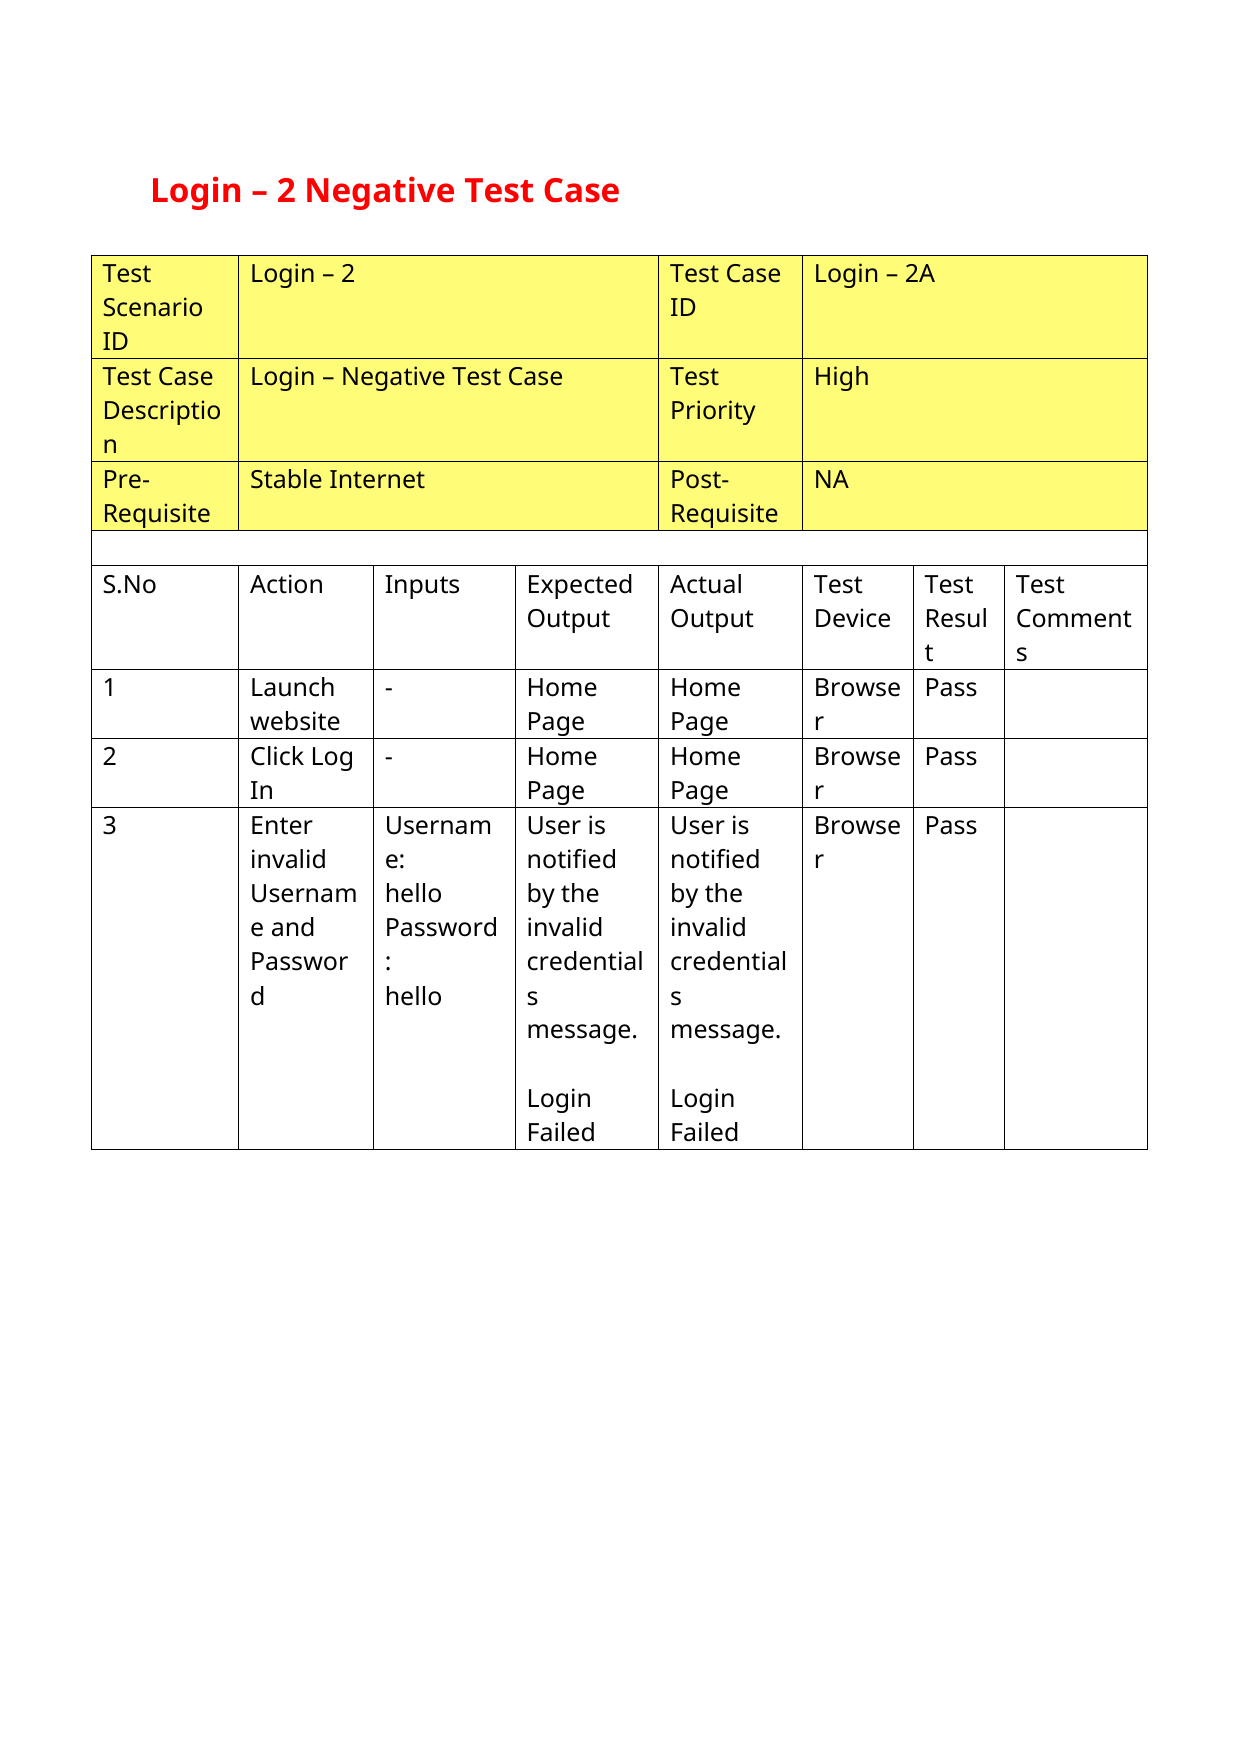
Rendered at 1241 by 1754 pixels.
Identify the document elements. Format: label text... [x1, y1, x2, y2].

table_header Test Case ID [659, 256, 802, 358]
table_cell Home Page [659, 739, 802, 807]
table_cell NA [803, 462, 1147, 530]
table_cell Home Page [659, 670, 802, 738]
table_cell - [374, 739, 515, 807]
table_cell Post-Requisite [659, 462, 802, 530]
table_cell User is notified by the invalid credentials message. Login Failed [516, 808, 658, 1148]
table_cell Test Device [803, 566, 913, 668]
table_cell Browser [803, 808, 913, 1148]
table_cell Stable Internet [239, 462, 658, 530]
table_cell [1005, 739, 1147, 807]
table_header Login – 2 [239, 256, 658, 358]
table_cell 2 [92, 739, 238, 807]
table_header Login – 2A [803, 256, 1147, 358]
table_cell Inputs [374, 566, 515, 668]
table_header Test Scenario ID [92, 256, 238, 358]
table_cell Pass [914, 808, 1004, 1148]
table_cell Actual Output [659, 566, 802, 668]
subtitle Login – 2 Negative Test Case [150, 167, 1090, 212]
table_cell Pre-Requisite [92, 462, 238, 530]
table_cell Login – Negative Test Case [239, 359, 658, 461]
table_cell Test Priority [659, 359, 802, 461]
table_cell 3 [92, 808, 238, 1148]
table_cell Pass [914, 739, 1004, 807]
table_cell Browser [803, 739, 913, 807]
table_cell Click Log In [239, 739, 373, 807]
table_cell Action [239, 566, 373, 668]
table_cell User is notified by the invalid credentials message. Login Failed [659, 808, 802, 1148]
table_cell Test Case Description [92, 359, 238, 461]
table_cell [1005, 808, 1147, 1148]
table_cell Username: hello Password: hello [374, 808, 515, 1148]
table_cell - [374, 670, 515, 738]
table_cell Expected Output [516, 566, 658, 668]
table_cell Home Page [516, 670, 658, 738]
table_cell Test Result [914, 566, 1004, 668]
table_cell Pass [914, 670, 1004, 738]
table_cell [92, 531, 1147, 565]
table_cell Test Comments [1005, 566, 1147, 668]
table_cell Home Page [516, 739, 658, 807]
table_cell 1 [92, 670, 238, 738]
table_cell S.No [92, 566, 238, 668]
table_cell High [803, 359, 1147, 461]
table_cell Launch website [239, 670, 373, 738]
table_cell Enter invalid Username and Password [239, 808, 373, 1148]
table_cell [1005, 670, 1147, 738]
table_cell Browser [803, 670, 913, 738]
